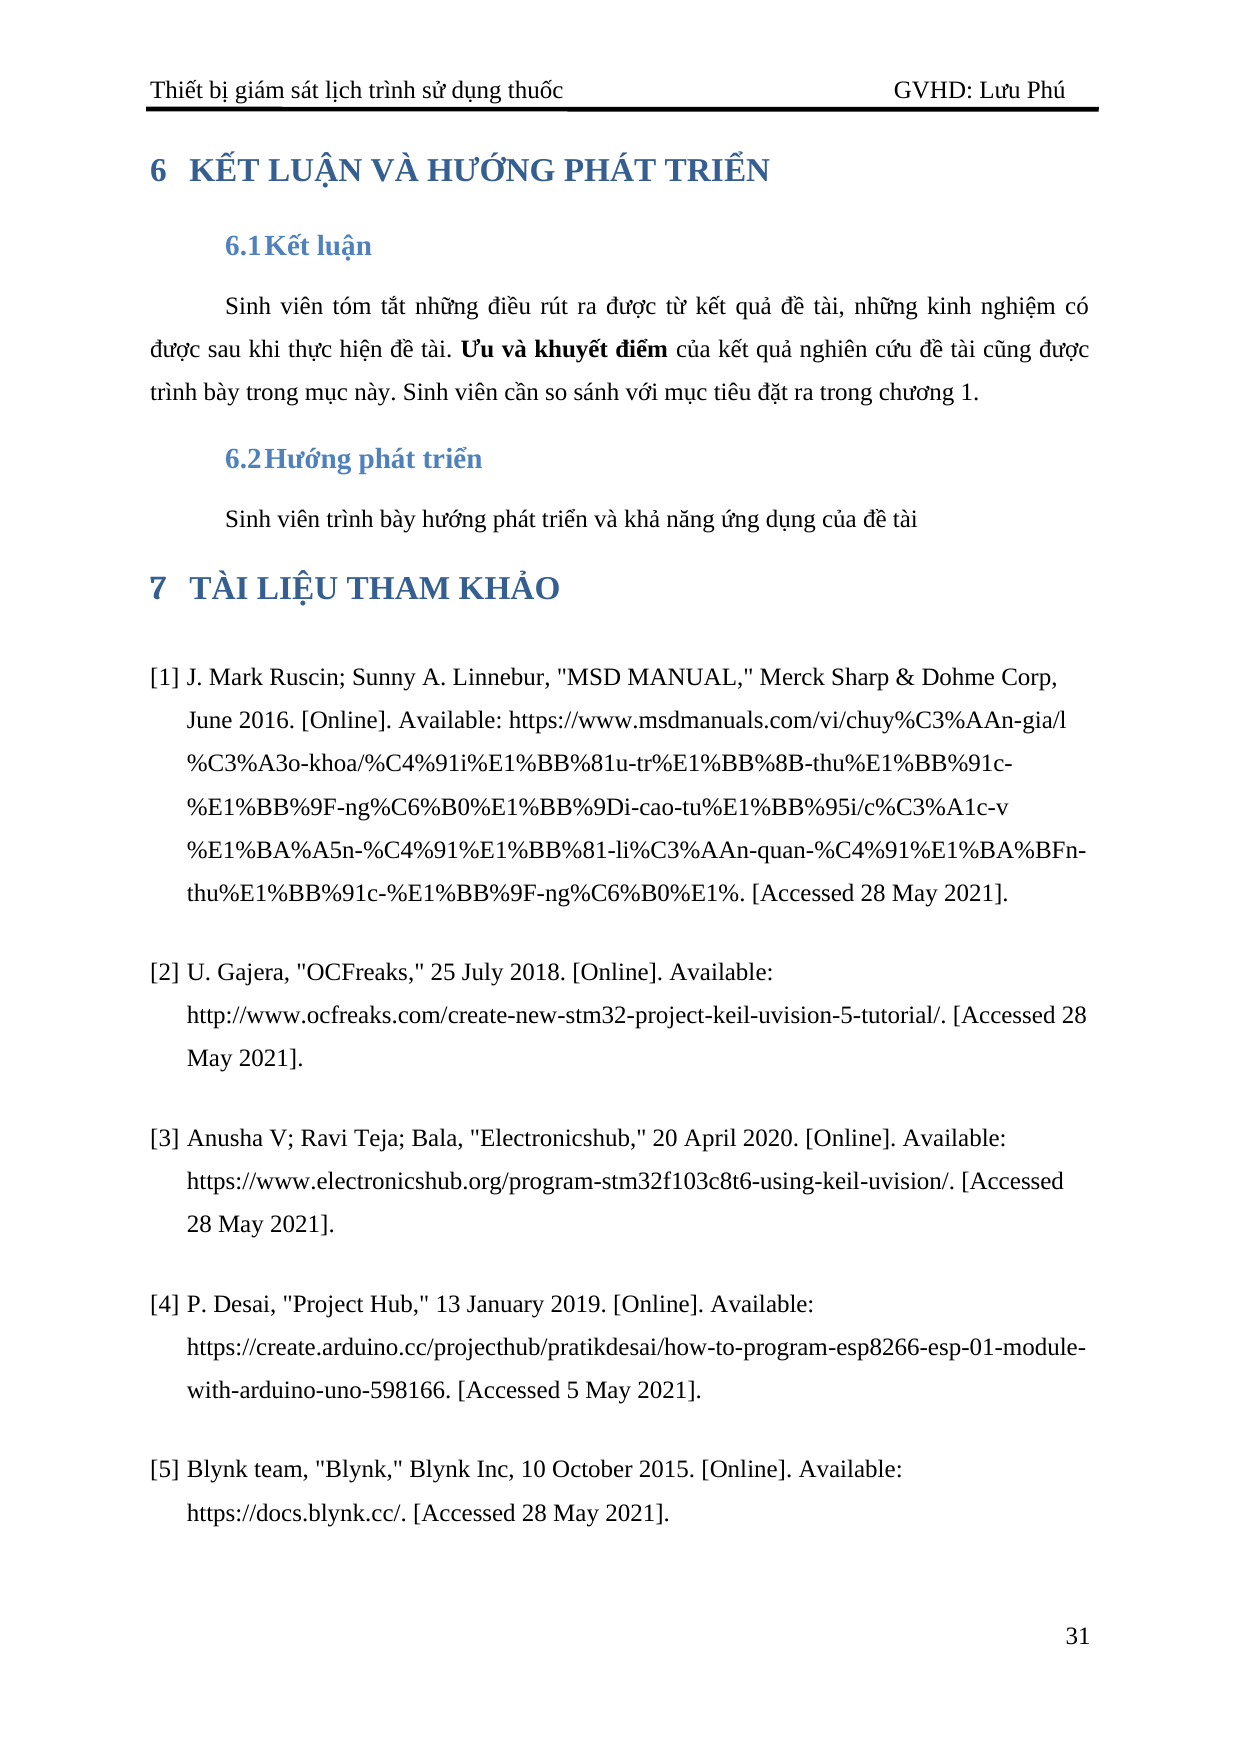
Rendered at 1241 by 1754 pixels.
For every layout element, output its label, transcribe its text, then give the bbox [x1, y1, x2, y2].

table_cell Blynk team, "Blynk," Blynk Inc, 10 October 2015. [Online]. Available: https://docs.blynk.cc/. [Accessed 28 May 2021]. [185, 1440, 1089, 1563]
table_cell [5] [149, 1440, 185, 1563]
table_header J. Mark Ruscin; Sunny A. Linnebur, "MSD MANUAL," Merck Sharp & Dohme Corp, June 2016. [Online]. Available: https://www.msdmanuals.com/vi/chuy%C3%AAn-gia/l%C3%A3o-khoa/%C4%91i%E1%BB%81u-tr%E1%BB%8B-thu%E1%BB%91c-%E1%BB%9F-ng%C6%B0%E1%BB%9Di-cao-tu%E1%BB%95i/c%C3%A1c-v%E1%BA%A5n-%C4%91%E1%BB%81-li%C3%AAn-quan-%C4%91%E1%BA%BFn-thu%E1%BB%91c-%E1%BB%9F-ng%C6%B0%E1%. [Accessed 28 May 2021]. [185, 648, 1089, 943]
text Sinh viên tóm tắt những điều rút ra được từ kết quả đề tài, những kinh nghiệm có được sau khi thực hiện đề tài. Ưu và khuyết điểm của kết quả nghiên cứu đề tài cũng được trình bày trong mục này. Sinh viên cần so sánh với mục tiêu đặt ra trong chương 1. [150, 291, 1090, 406]
subtitle Hướng phát triển [225, 441, 1090, 475]
list TÀI LIỆU THAM KHẢO [150, 568, 1090, 608]
subtitle KẾT LUẬN VÀ HƯỚNG PHÁT TRIỂN [150, 150, 1090, 188]
subtitle Kết luận [225, 228, 1090, 262]
table_cell [4] [149, 1275, 185, 1440]
text Sinh viên trình bày hướng phát triển và khả năng ứng dụng của đề tài [150, 504, 1090, 533]
table_cell [2] [149, 943, 185, 1109]
table_cell P. Desai, "Project Hub," 13 January 2019. [Online]. Available: https://create.arduino.cc/projecthub/pratikdesai/how-to-program-esp8266-esp-01-module-with-arduino-uno-598166. [Accessed 5 May 2021]. [185, 1275, 1089, 1440]
table_cell Anusha V; Ravi Teja; Bala, "Electronicshub," 20 April 2020. [Online]. Available: https://www.electronicshub.org/program-stm32f103c8t6-using-keil-uvision/. [Accessed 28 May 2021]. [185, 1109, 1089, 1275]
table_cell [3] [149, 1109, 185, 1275]
table_cell U. Gajera, "OCFreaks," 25 July 2018. [Online]. Available: http://www.ocfreaks.com/create-new-stm32-project-keil-uvision-5-tutorial/. [Accessed 28 May 2021]. [185, 943, 1089, 1109]
table_header [1] [149, 648, 185, 943]
